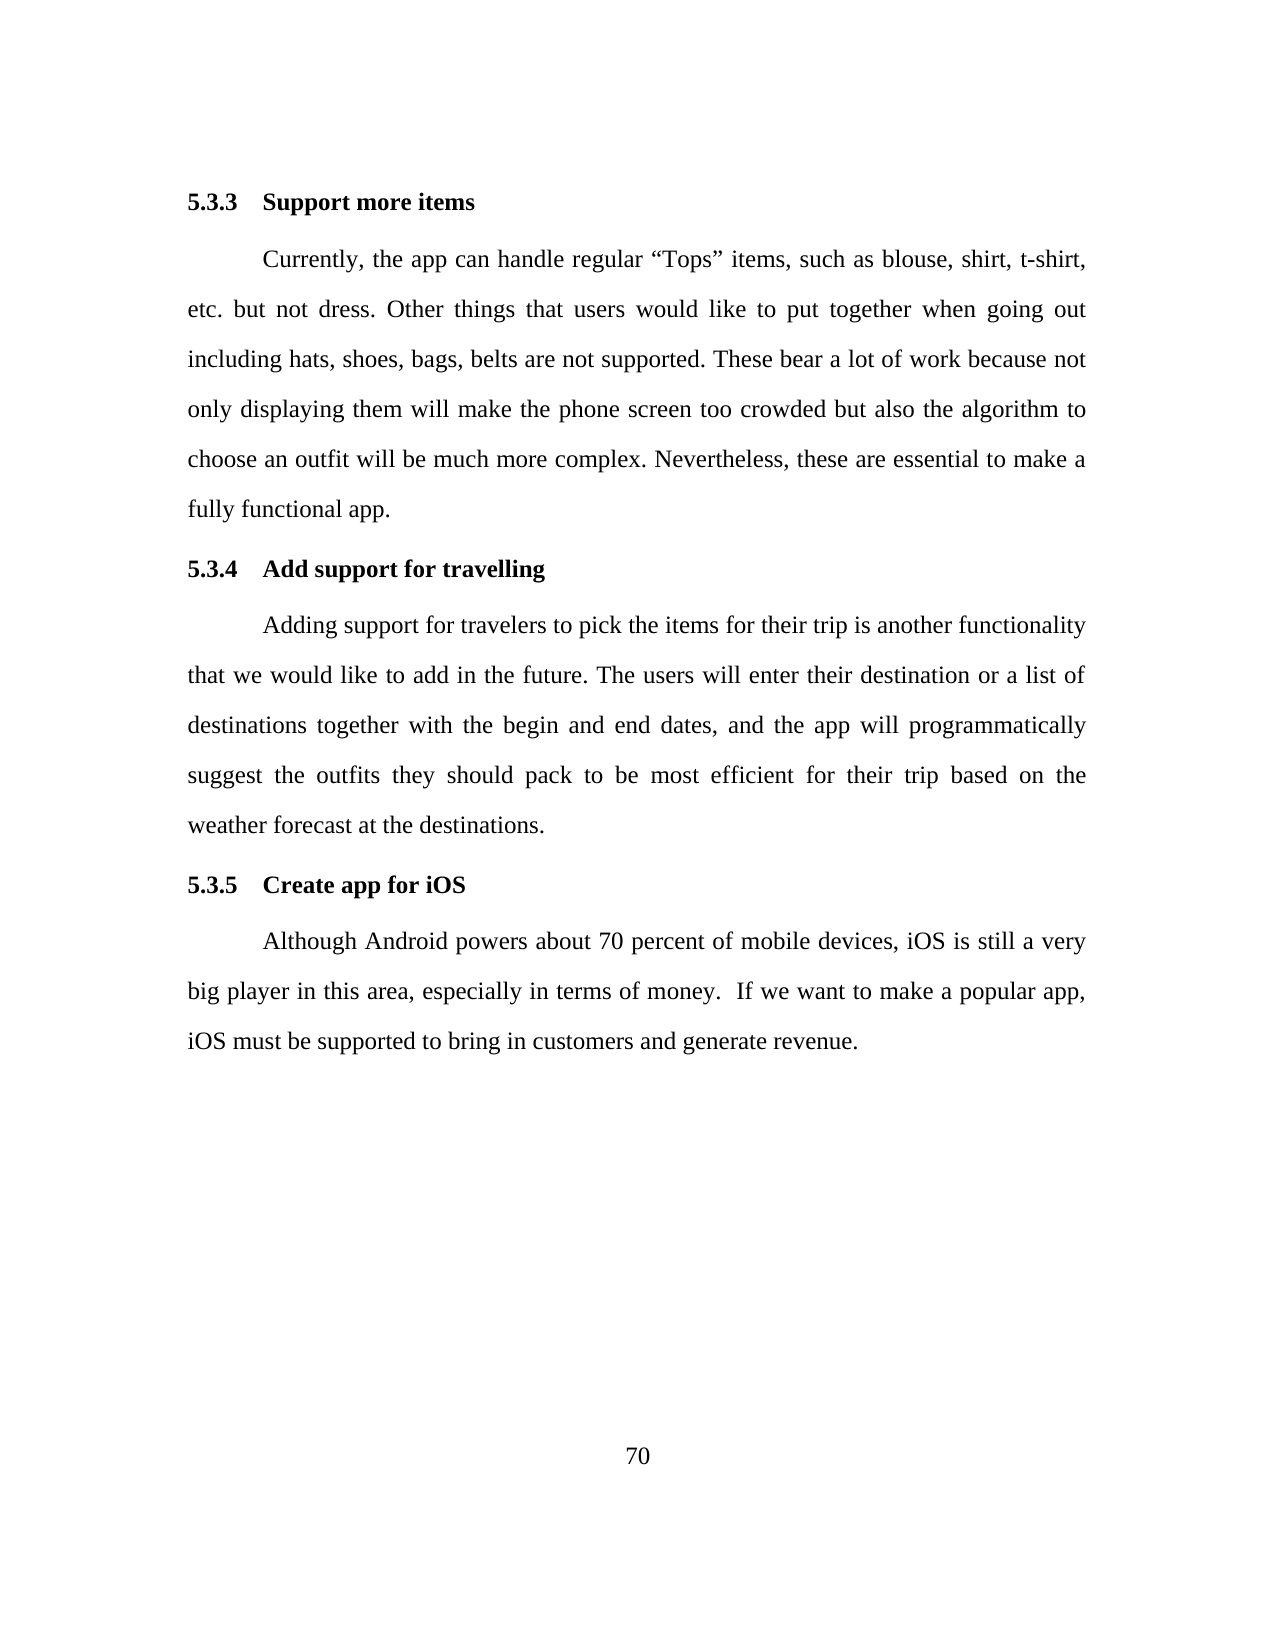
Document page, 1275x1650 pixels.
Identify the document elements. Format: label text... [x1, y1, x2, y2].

subtitle 5.3.3 Support more items [187, 187, 1087, 216]
subtitle 5.3.4 Add support for travelling [187, 554, 1087, 582]
text Although Android powers about 70 percent of mobile devices, iOS is still a very big player in this area, especially in terms of money. If we want to make a popular app, iOS must be supported to bring in customers and generate revenue. [187, 905, 1087, 1055]
text Currently, the app can handle regular “Tops” items, such as blouse, shirt, t-shirt, etc. but not dress. Other things that users would like to put together when going out including hats, shoes, bags, belts are not supported. These bear a lot of work because not only displaying them will make the phone screen too crowded but also the algorithm to choose an outfit will be much more complex. Nevertheless, these are essential to make a fully functional app. [187, 222, 1087, 522]
text Adding support for travelers to pick the items for their trip is another functionality that we would like to add in the future. The users will enter their destination or a list of destinations together with the begin and end dates, and the app will programmatically suggest the outfits they should pack to be most efficient for their trip based on the weather forecast at the destinations. [187, 589, 1087, 839]
subtitle 5.3.5 Create app for iOS [187, 870, 1087, 899]
